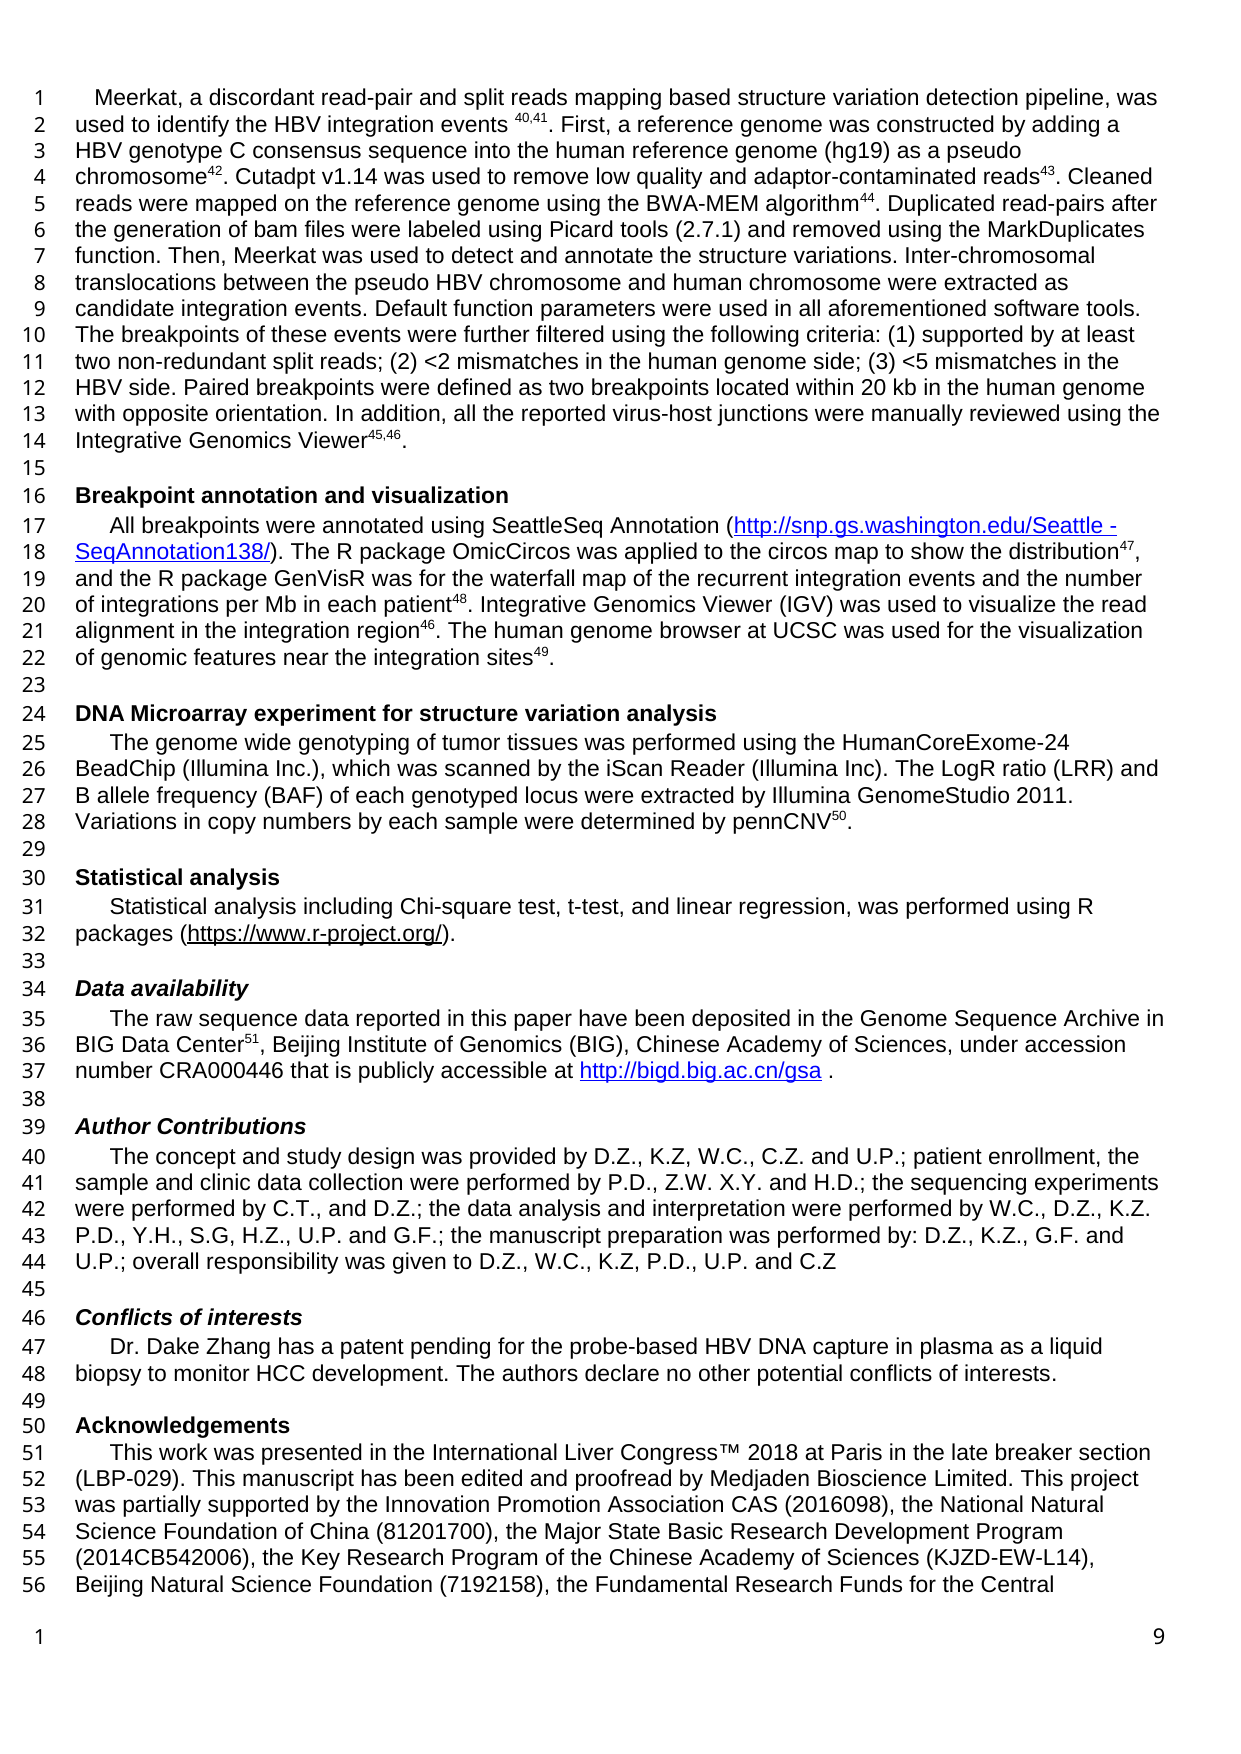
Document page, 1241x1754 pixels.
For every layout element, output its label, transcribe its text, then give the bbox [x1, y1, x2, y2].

text Dr. Dake Zhang has a patent pending for the probe-based HBV DNA capture in plasma as a liquid biopsy to monitor HCC development. The authors declare no other potential conflicts of interests. [75, 1333, 1165, 1386]
subtitle DNA Microarray experiment for structure variation analysis [75, 696, 1165, 729]
text Acknowledgements [75, 1412, 1165, 1439]
text Statistical analysis including Chi-square test, t-test, and linear regression, was performed using R packages (https://www.r-project.org/). [75, 893, 1165, 946]
subtitle Conflicts of interests [75, 1301, 1165, 1333]
text The genome wide genotyping of tumor tissues was performed using the HumanCoreExome-24 BeadChip (Illumina Inc.), which was scanned by the iScan Reader (Illumina Inc). The LogR ratio (LRR) and B allele frequency (BAF) of each genotyped locus were extracted by Illumina GenomeStudio 2011. Variations in copy numbers by each sample were determined by pennCNV50. [75, 729, 1165, 834]
text All breakpoints were annotated using SeattleSeq Annotation (http://snp.gs.washington.edu/Seattle -SeqAnnotation138/). The R package OmicCircos was applied to the circos map to show the distribution47, and the R package GenVisR was for the waterfall map of the recurrent integration events and the number of integrations per Mb in each patient48. Integrative Genomics Viewer (IGV) was used to visualize the read alignment in the integration region46. The human genome browser at UCSC was used for the visualization of genomic features near the integration sites49. [75, 512, 1165, 670]
subtitle Data availability [75, 972, 1165, 1005]
subtitle Breakpoint annotation and visualization [75, 479, 1165, 512]
text The raw sequence data reported in this paper have been deposited in the Genome Sequence Archive in BIG Data Center51, Beijing Institute of Genomics (BIG), Chinese Academy of Sciences, under accession number CRA000446 that is publicly accessible at http://bigd.big.ac.cn/gsa . [75, 1005, 1165, 1084]
text The concept and study design was provided by D.Z., K.Z, W.C., C.Z. and U.P.; patient enrollment, the sample and clinic data collection were performed by P.D., Z.W. X.Y. and H.D.; the sequencing experiments were performed by C.T., and D.Z.; the data analysis and interpretation were performed by W.C., D.Z., K.Z. P.D., Y.H., S.G, H.Z., U.P. and G.F.; the manuscript preparation was performed by: D.Z., K.Z., G.F. and U.P.; overall responsibility was given to D.Z., W.C., K.Z, P.D., U.P. and C.Z [75, 1143, 1165, 1274]
subtitle Author Contributions [75, 1110, 1165, 1143]
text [75, 1439, 1165, 1597]
subtitle Statistical analysis [75, 861, 1165, 893]
text Meerkat, a discordant read-pair and split reads mapping based structure variation detection pipeline, was used to identify the HBV integration events 40,41. First, a reference genome was constructed by adding a HBV genotype C consensus sequence into the human reference genome (hg19) as a pseudo chromosome42. Cutadpt v1.14 was used to remove low quality and adaptor-contaminated reads43. Cleaned reads were mapped on the reference genome using the BWA-MEM algorithm44. Duplicated read-pairs after the generation of bam files were labeled using Picard tools (2.7.1) and removed using the MarkDuplicates function. Then, Meerkat was used to detect and annotate the structure variations. Inter-chromosomal translocations between the pseudo HBV chromosome and human chromosome were extracted as candidate integration events. Default function parameters were used in all aforementioned software tools. The breakpoints of these events were further filtered using the following criteria: (1) supported by at least two non-redundant split reads; (2) <2 mismatches in the human genome side; (3) <5 mismatches in the HBV side. Paired breakpoints were defined as two breakpoints located within 20 kb in the human genome with opposite orientation. In addition, all the reported virus-host junctions were manually reviewed using the Integrative Genomics Viewer45,46. [75, 84, 1165, 453]
